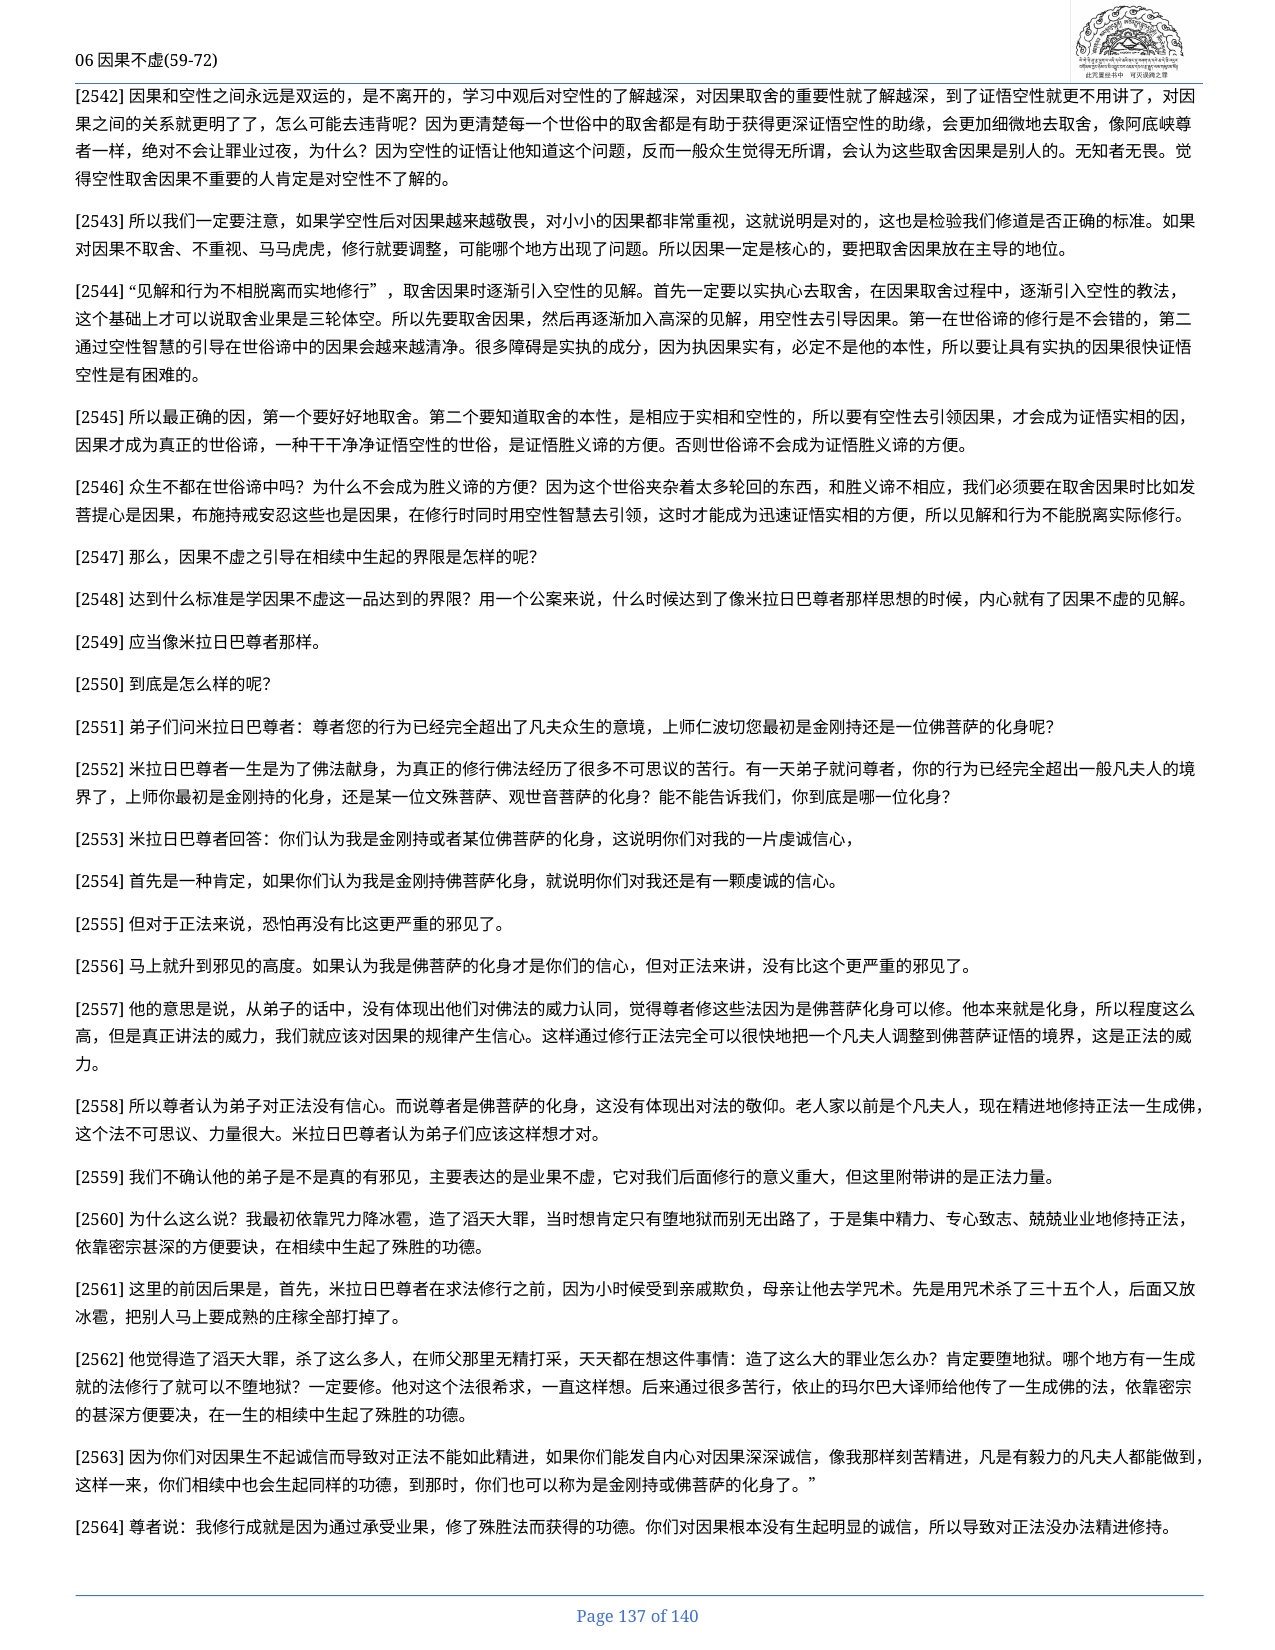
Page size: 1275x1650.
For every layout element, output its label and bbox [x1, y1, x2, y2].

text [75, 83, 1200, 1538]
picture [1070, 0, 1190, 83]
